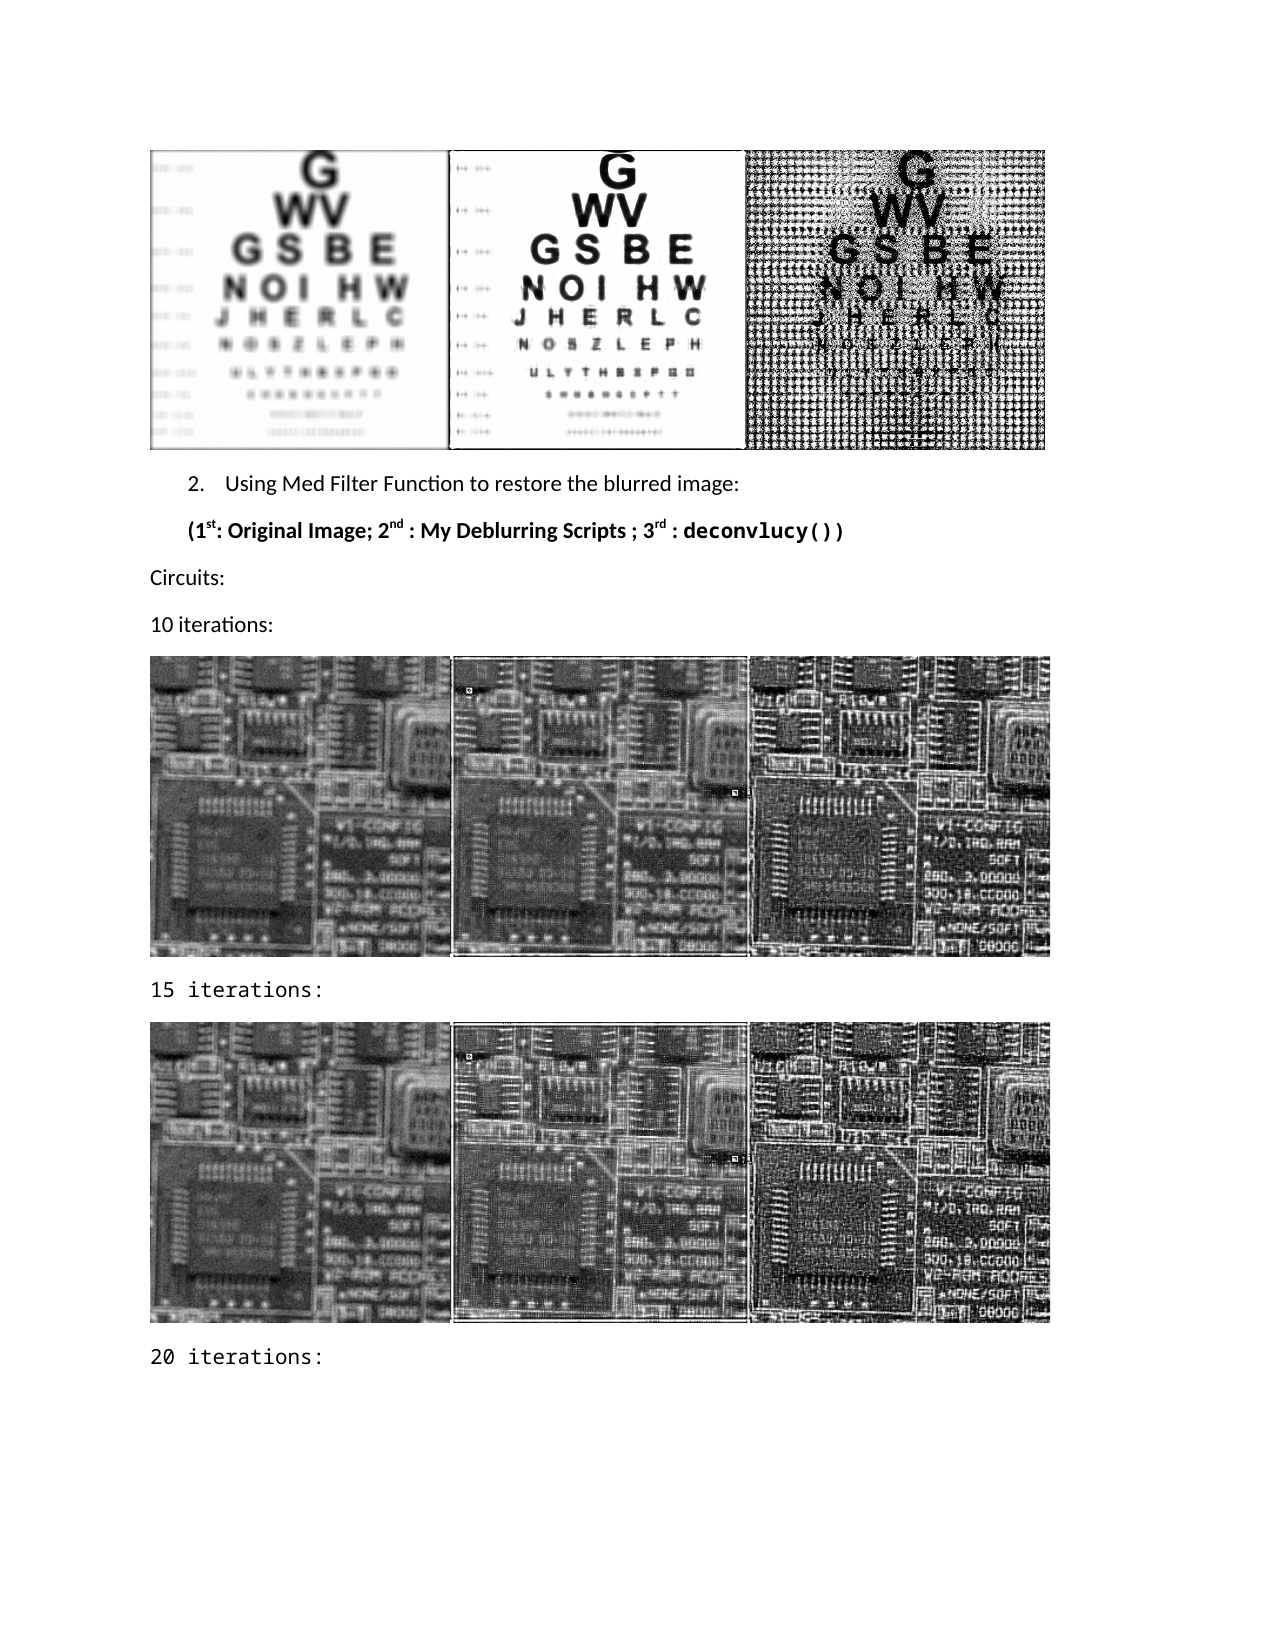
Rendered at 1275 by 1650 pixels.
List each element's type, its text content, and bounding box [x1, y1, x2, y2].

picture [150, 656, 1050, 957]
text 10 iterations: [150, 610, 1125, 638]
text (1st: Original Image; 2nd : My Deblurring Scripts ; 3rd : deconvlucy()) [187, 516, 1125, 544]
list Using Med Filter Function to restore the blurred image: [187, 469, 1125, 497]
text Circuits: [150, 563, 1125, 591]
text 20 iterations: [150, 1342, 1125, 1370]
picture [150, 1022, 1050, 1323]
picture [150, 150, 1045, 450]
text 15 iterations: [150, 976, 1125, 1004]
